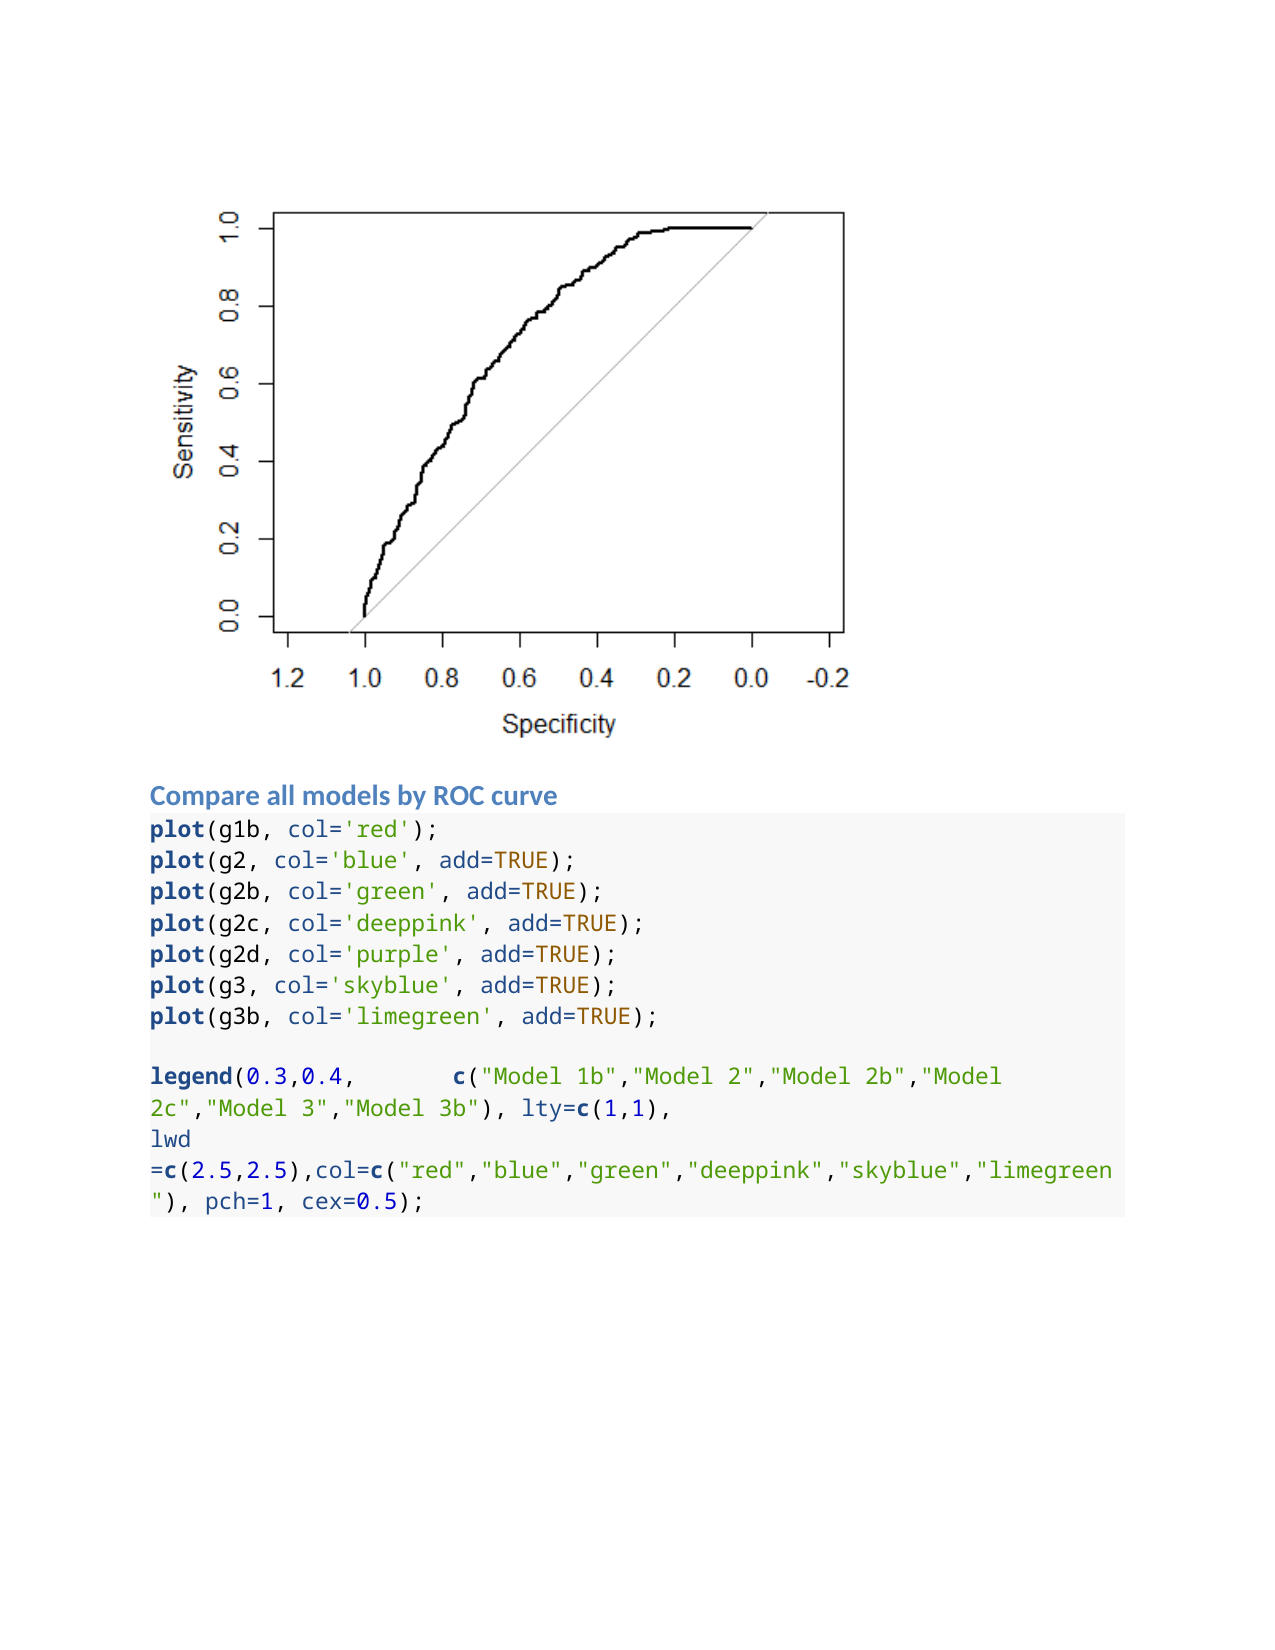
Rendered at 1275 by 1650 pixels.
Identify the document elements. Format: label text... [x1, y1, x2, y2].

subtitle Compare all models by ROC curve [150, 777, 1125, 813]
text plot(g1b, col='red'); plot(g2, col='blue', add=TRUE); plot(g2b, col='green', add=TRUE); plot(g2c, col='deeppink', add=TRUE); plot(g2d, col='purple', add=TRUE); plot(g3, col='skyblue', add=TRUE); plot(g3b, col='limegreen', add=TRUE); legend(0.3,0.4, c("Model 1b","Model 2","Model 2b","Model 2c","Model 3","Model 3b"), lty=c(1,1), lwd=c(2.5,2.5),col=c("red","blue","green","deeppink","skyblue","limegreen"), pch=1, cex=0.5); [150, 813, 1125, 1217]
picture [150, 150, 908, 757]
